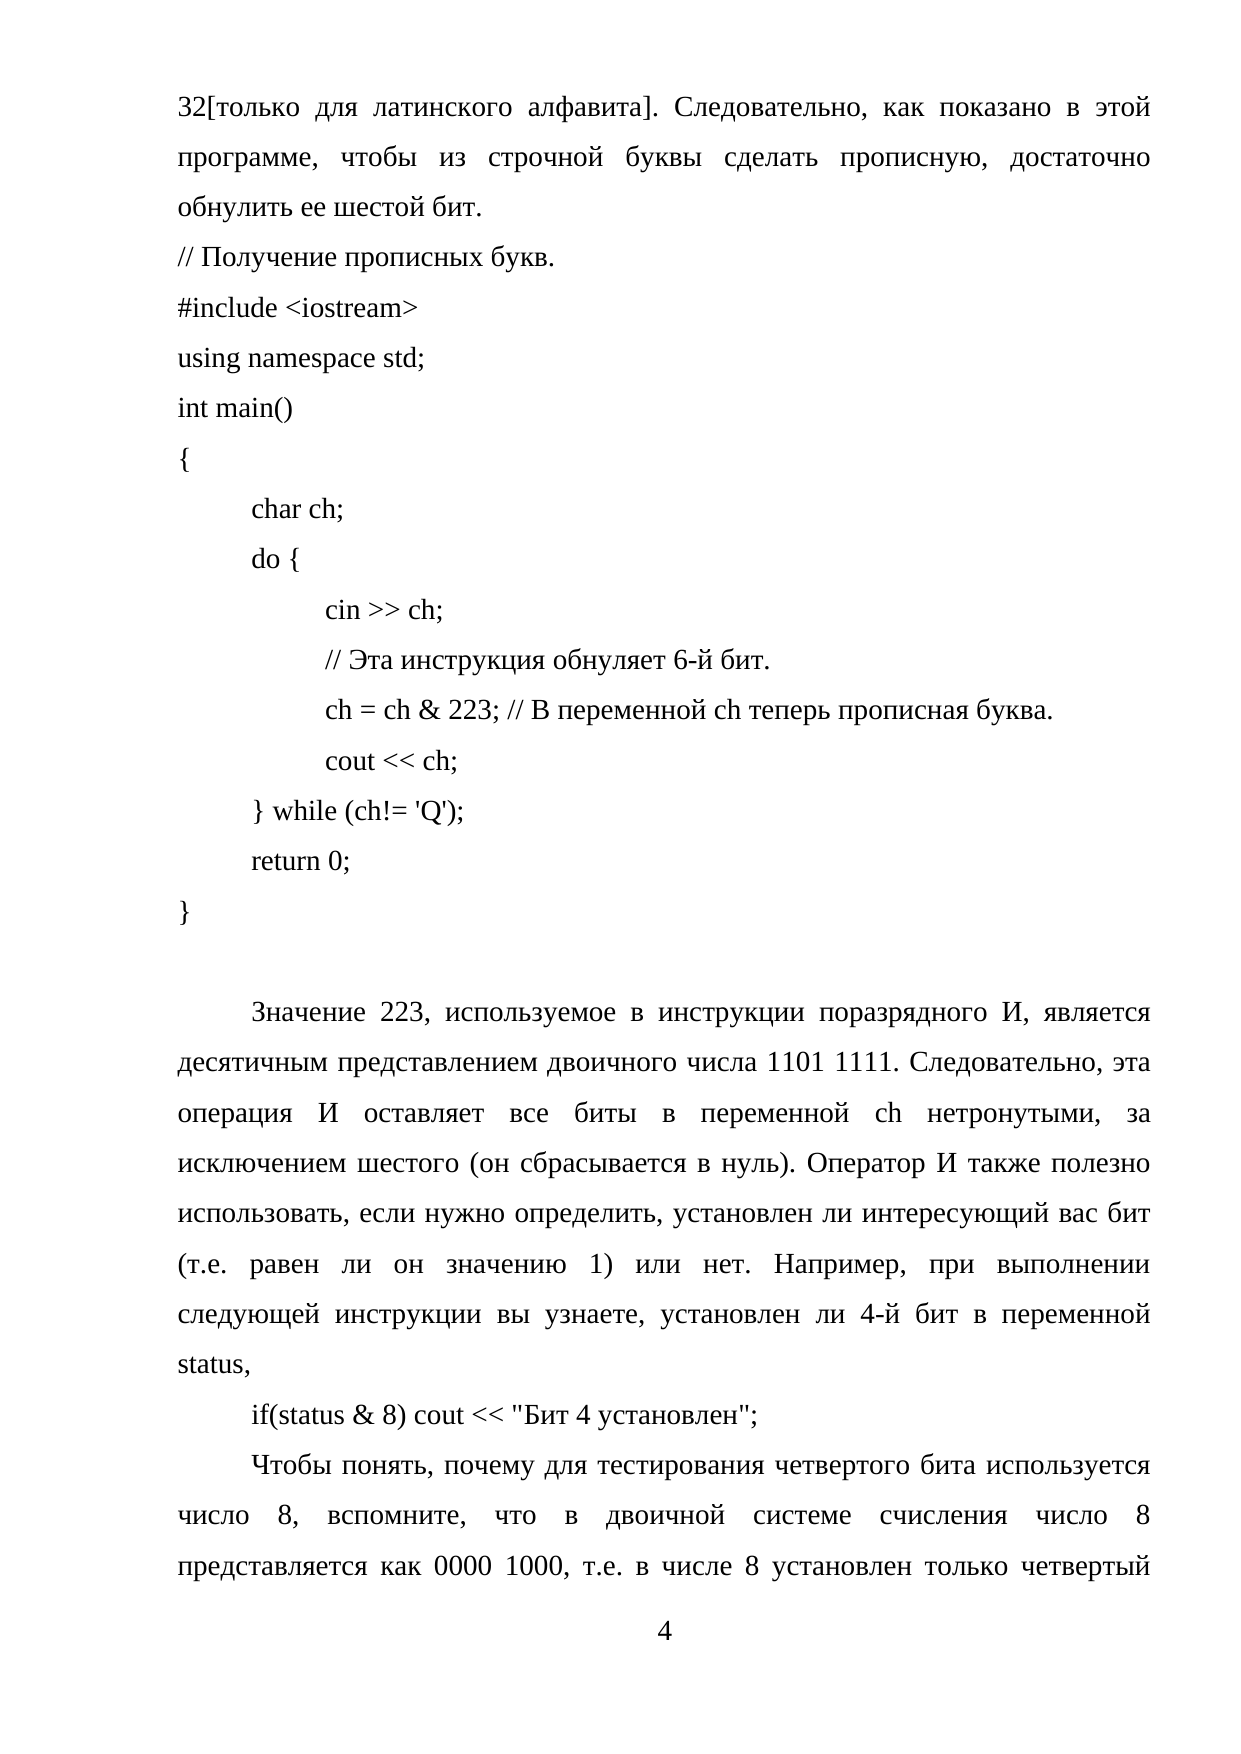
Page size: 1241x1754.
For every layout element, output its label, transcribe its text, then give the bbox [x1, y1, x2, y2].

text // Получение прописных букв. [177, 239, 1152, 273]
text using namespace std; [177, 340, 1152, 374]
text ch = ch & 223; // В переменной ch теперь прописная буква. [177, 692, 1152, 726]
text #include <iostream> [177, 290, 1152, 323]
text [177, 1447, 1152, 1581]
text // Эта инструкция обнуляет 6-й бит. [177, 642, 1152, 676]
text Значение 223, используемое в инструкции поразрядного И, является десятичным представлением двоичного числа 1101 1111. Следовательно, эта операция И оставляет все биты в переменной ch нетронутыми, за исключением шестого (он сбрасывается в нуль). Оператор И также полезно использовать, если нужно определить, установлен ли интересующий вас бит (т.е. равен ли он значению 1) или нет. Например, при выполнении следующей инструкции вы узнаете, установлен ли 4-й бит в переменной status, [177, 994, 1152, 1380]
text } while (ch!= 'Q'); [177, 793, 1152, 827]
text if(status & 8) cout << "Бит 4 установлен"; [177, 1397, 1152, 1430]
text } [177, 894, 1152, 927]
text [177, 89, 1152, 223]
text { [177, 441, 1152, 474]
text int main() [177, 391, 1152, 424]
text cout << ch; [177, 743, 1152, 776]
text do { [177, 541, 1152, 575]
text char ch; [177, 491, 1152, 525]
text cin >> ch; [177, 592, 1152, 625]
text return 0; [177, 843, 1152, 877]
